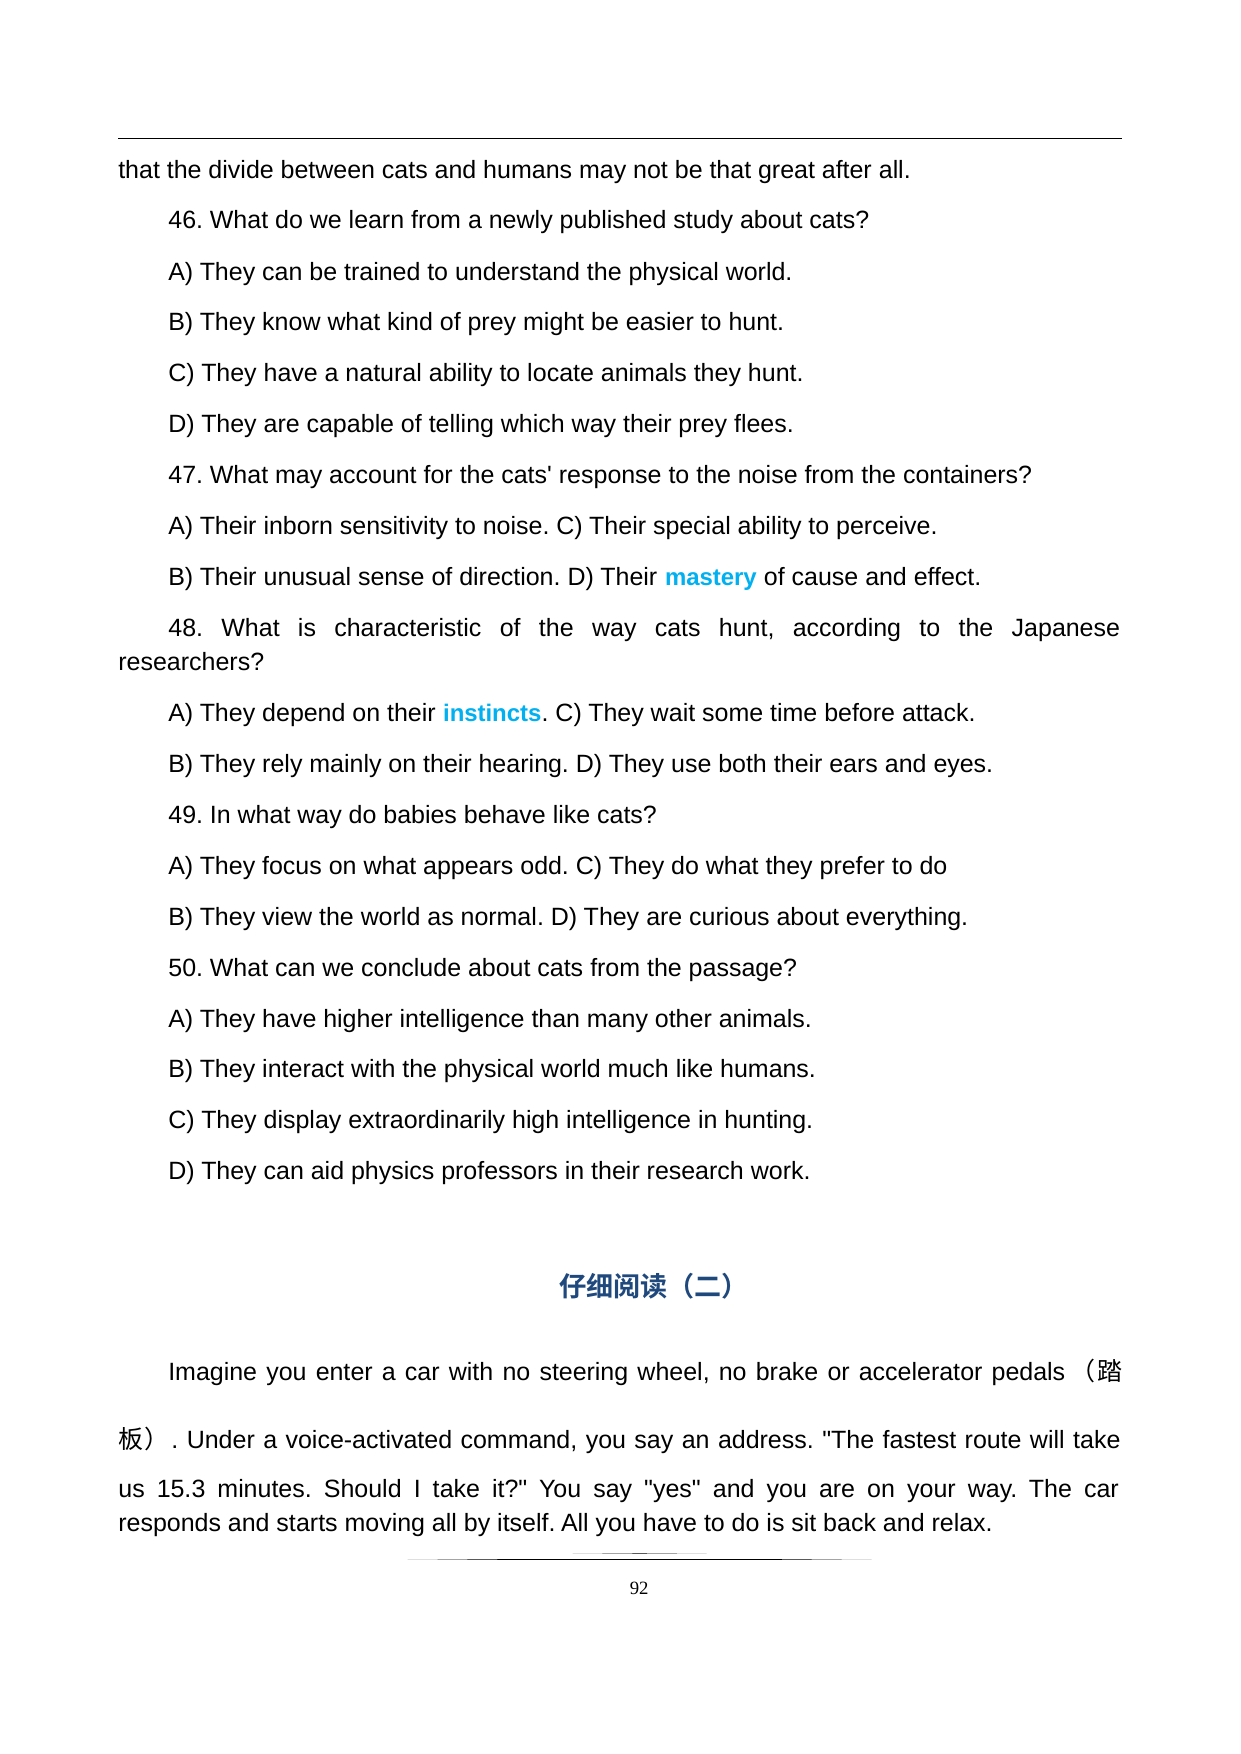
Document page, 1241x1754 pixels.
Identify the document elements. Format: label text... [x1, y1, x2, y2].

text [118, 152, 1122, 186]
text 49. In what way do babies behave like cats? [118, 797, 1122, 831]
text C) They have a natural ability to locate animals they hunt. [118, 356, 1122, 390]
text A) They have higher intelligence than many other animals. [118, 1001, 1122, 1035]
text 46. What do we learn from a newly published study about cats? [118, 203, 1122, 237]
text A) They focus on what appears odd. C) They do what they prefer to do [118, 848, 1122, 882]
text B) They know what kind of prey might be easier to hunt. [118, 305, 1122, 339]
text B) They interact with the physical world much like humans. [118, 1052, 1122, 1086]
text D) They can aid physics professors in their research work. [118, 1154, 1122, 1188]
text 47. What may account for the cats' response to the noise from the containers? [118, 458, 1122, 492]
text A) They can be trained to understand the physical world. [118, 254, 1122, 288]
text A) Their inborn sensitivity to noise. C) Their special ability to perceive. [118, 508, 1122, 542]
text D) They are capable of telling which way their prey flees. [118, 407, 1122, 441]
text Imagine you enter a car with no steering wheel, no brake or accelerator pedals（踏板）. Under a voice-activated command, you say an address. "The fastest route will take us 15.3 minutes. Should I take it?" You say "yes" and you are on your way. The car responds and starts moving all by itself. All you have to do is sit back and relax. [118, 1336, 1122, 1540]
subtitle 仔细阅读（二） [118, 1251, 1122, 1319]
text A) They depend on their instincts. C) They wait some time before attack. [118, 695, 1122, 729]
text B) They view the world as normal. D) They are curious about everything. [118, 899, 1122, 933]
text 50. What can we conclude about cats from the passage? [118, 950, 1122, 984]
text B) Their unusual sense of direction. D) Their mastery of cause and effect. [118, 559, 1122, 593]
text 48. What is characteristic of the way cats hunt, according to the Japanese researchers? [118, 610, 1122, 678]
text B) They rely mainly on their hearing. D) They use both their ears and eyes. [118, 746, 1122, 780]
text C) They display extraordinarily high intelligence in hunting. [118, 1103, 1122, 1137]
